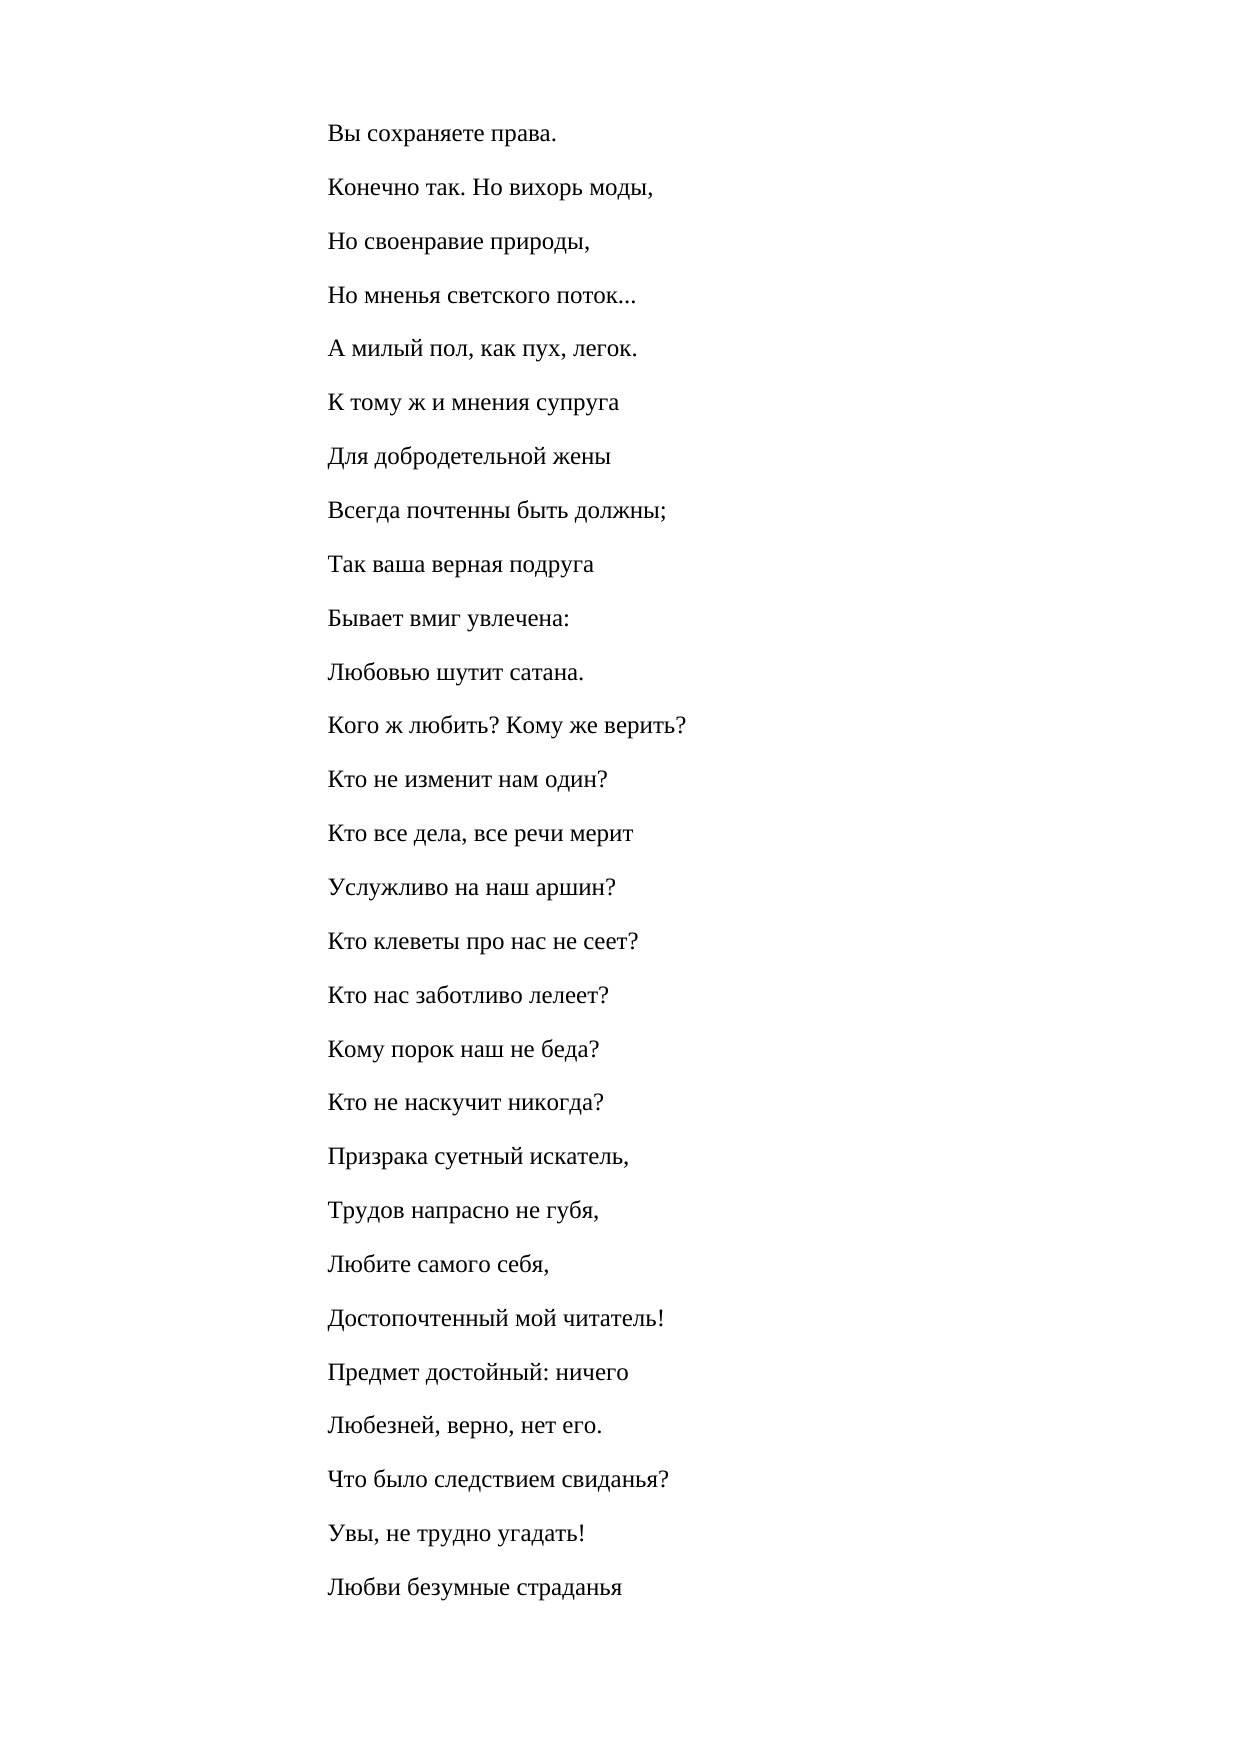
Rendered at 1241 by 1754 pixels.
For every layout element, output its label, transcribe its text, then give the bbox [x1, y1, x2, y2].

text Любезней, верно, нет его. [177, 1411, 1152, 1439]
text Кого ж любить? Кому же верить? [177, 711, 1152, 739]
text Призрака суетный искатель, [177, 1141, 1152, 1170]
text Кому порок наш не беда? [177, 1034, 1152, 1062]
text Любви безумные страданья [177, 1572, 1152, 1601]
text Услужливо на наш аршин? [177, 872, 1152, 901]
text Бывает вмиг увлечена: [177, 603, 1152, 632]
text Достопочтенный мой читатель! [177, 1303, 1152, 1332]
text Кто не наскучит никогда? [177, 1087, 1152, 1116]
text Увы, не трудно угадать! [177, 1518, 1152, 1547]
text Но своенравие природы, [177, 226, 1152, 254]
text Так ваша верная подруга [177, 549, 1152, 578]
text Любовью шутит сатана. [177, 657, 1152, 685]
text Любите самого себя, [177, 1249, 1152, 1278]
text Кто не изменит нам один? [177, 764, 1152, 793]
text Трудов напрасно не губя, [177, 1195, 1152, 1224]
text Кто все дела, все речи мерит [177, 818, 1152, 847]
text К тому ж и мнения супруга [177, 387, 1152, 416]
text А милый пол, как пух, легок. [177, 333, 1152, 362]
text Для добродетельной жены [177, 441, 1152, 470]
text Но мненья светского поток... [177, 280, 1152, 308]
text Кто клеветы про нас не сеет? [177, 926, 1152, 955]
text Кто нас заботливо лелеет? [177, 980, 1152, 1008]
text Конечно так. Но вихорь моды, [177, 172, 1152, 201]
text Вы сохраняете права. [177, 118, 1152, 147]
text Предмет достойный: ничего [177, 1357, 1152, 1386]
text Что было следствием свиданья? [177, 1464, 1152, 1493]
text Всегда почтенны быть должны; [177, 495, 1152, 524]
